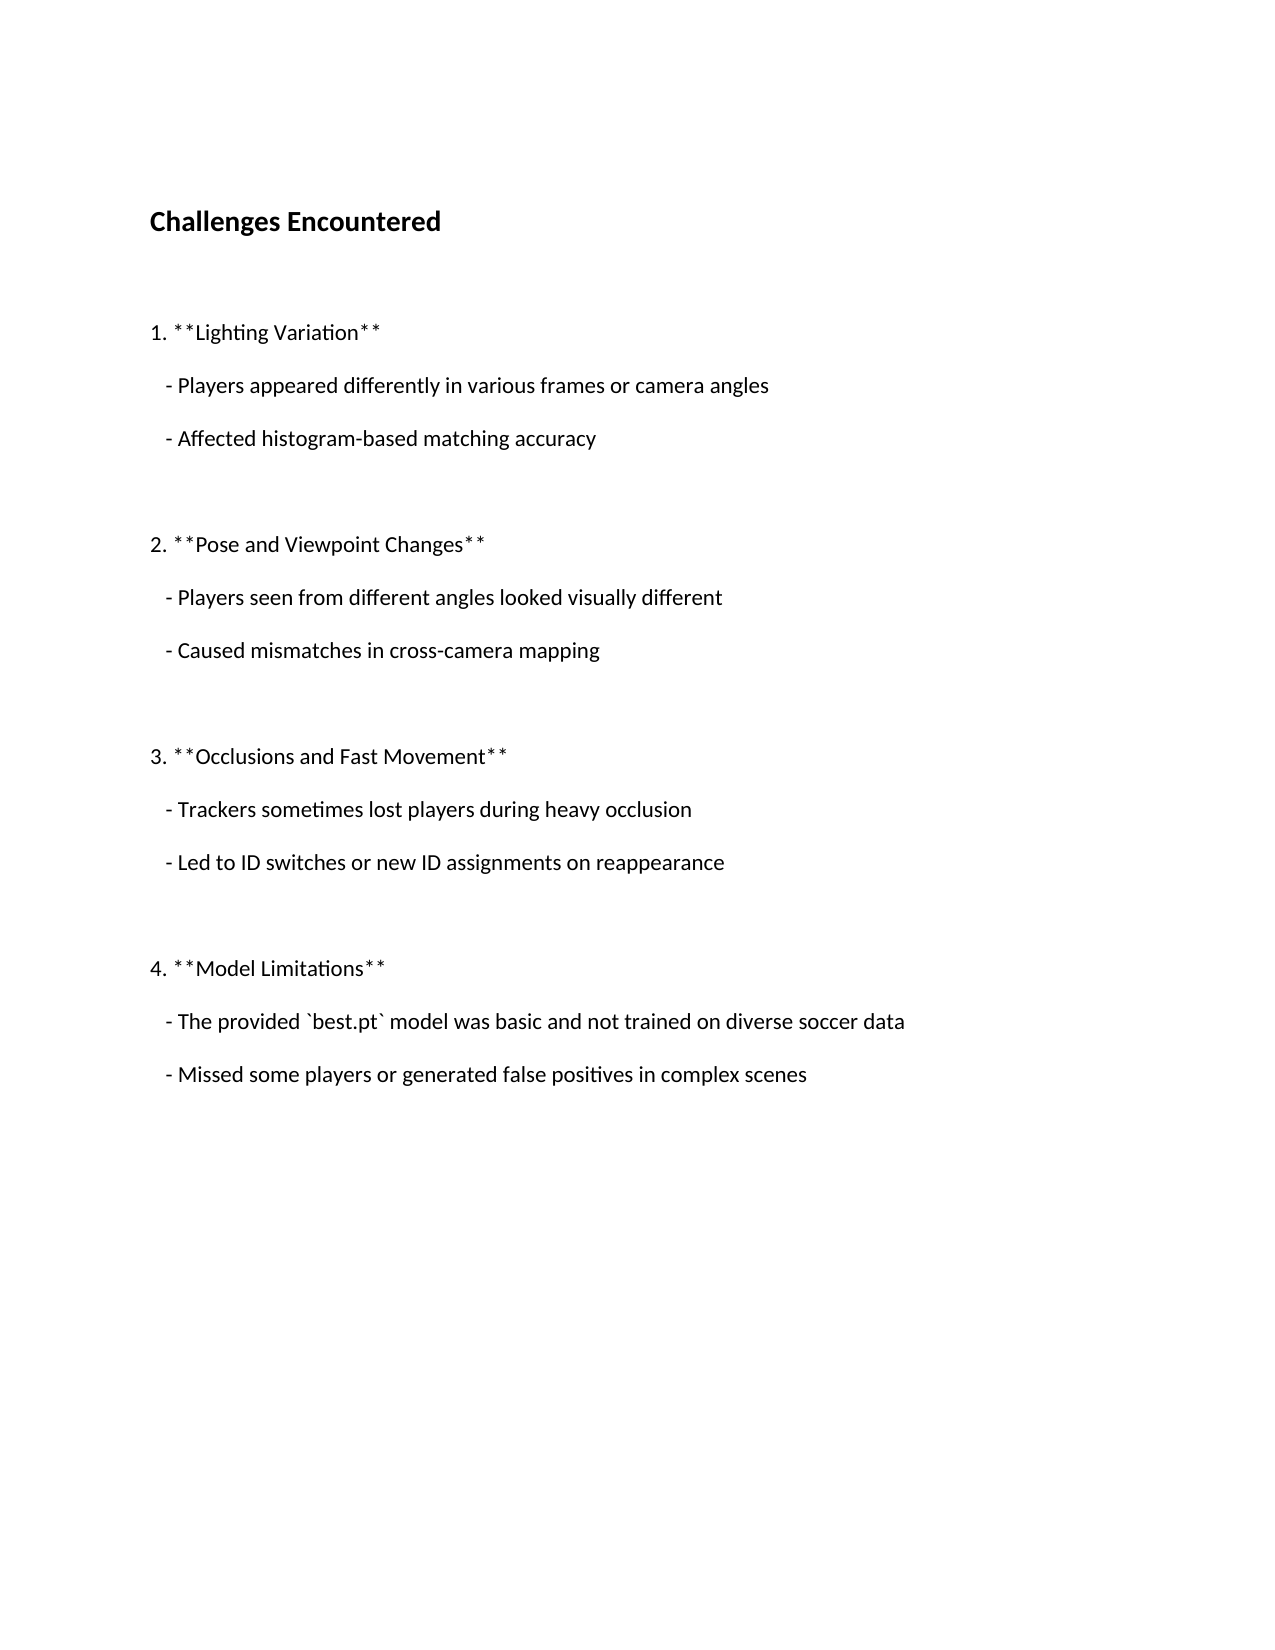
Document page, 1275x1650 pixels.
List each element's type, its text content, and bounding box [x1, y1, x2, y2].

text - Missed some players or generated false positives in complex scenes [150, 1060, 1125, 1088]
text - Players seen from different angles looked visually different [150, 583, 1125, 611]
text - Led to ID switches or new ID assignments on reappearance [150, 848, 1125, 876]
text - Players appeared differently in various frames or camera angles [150, 371, 1125, 399]
text - Caused mismatches in cross-camera mapping [150, 636, 1125, 664]
text - The provided `best.pt` model was basic and not trained on diverse soccer data [150, 1007, 1125, 1035]
text 3. **Occlusions and Fast Movement** [150, 742, 1125, 770]
text 2. **Pose and Viewpoint Changes** [150, 530, 1125, 558]
text 4. **Model Limitations** [150, 954, 1125, 982]
text 1. **Lighting Variation** [150, 318, 1125, 346]
text - Affected histogram-based matching accuracy [150, 424, 1125, 452]
text - Trackers sometimes lost players during heavy occlusion [150, 795, 1125, 823]
text Challenges Encountered [150, 203, 1125, 239]
